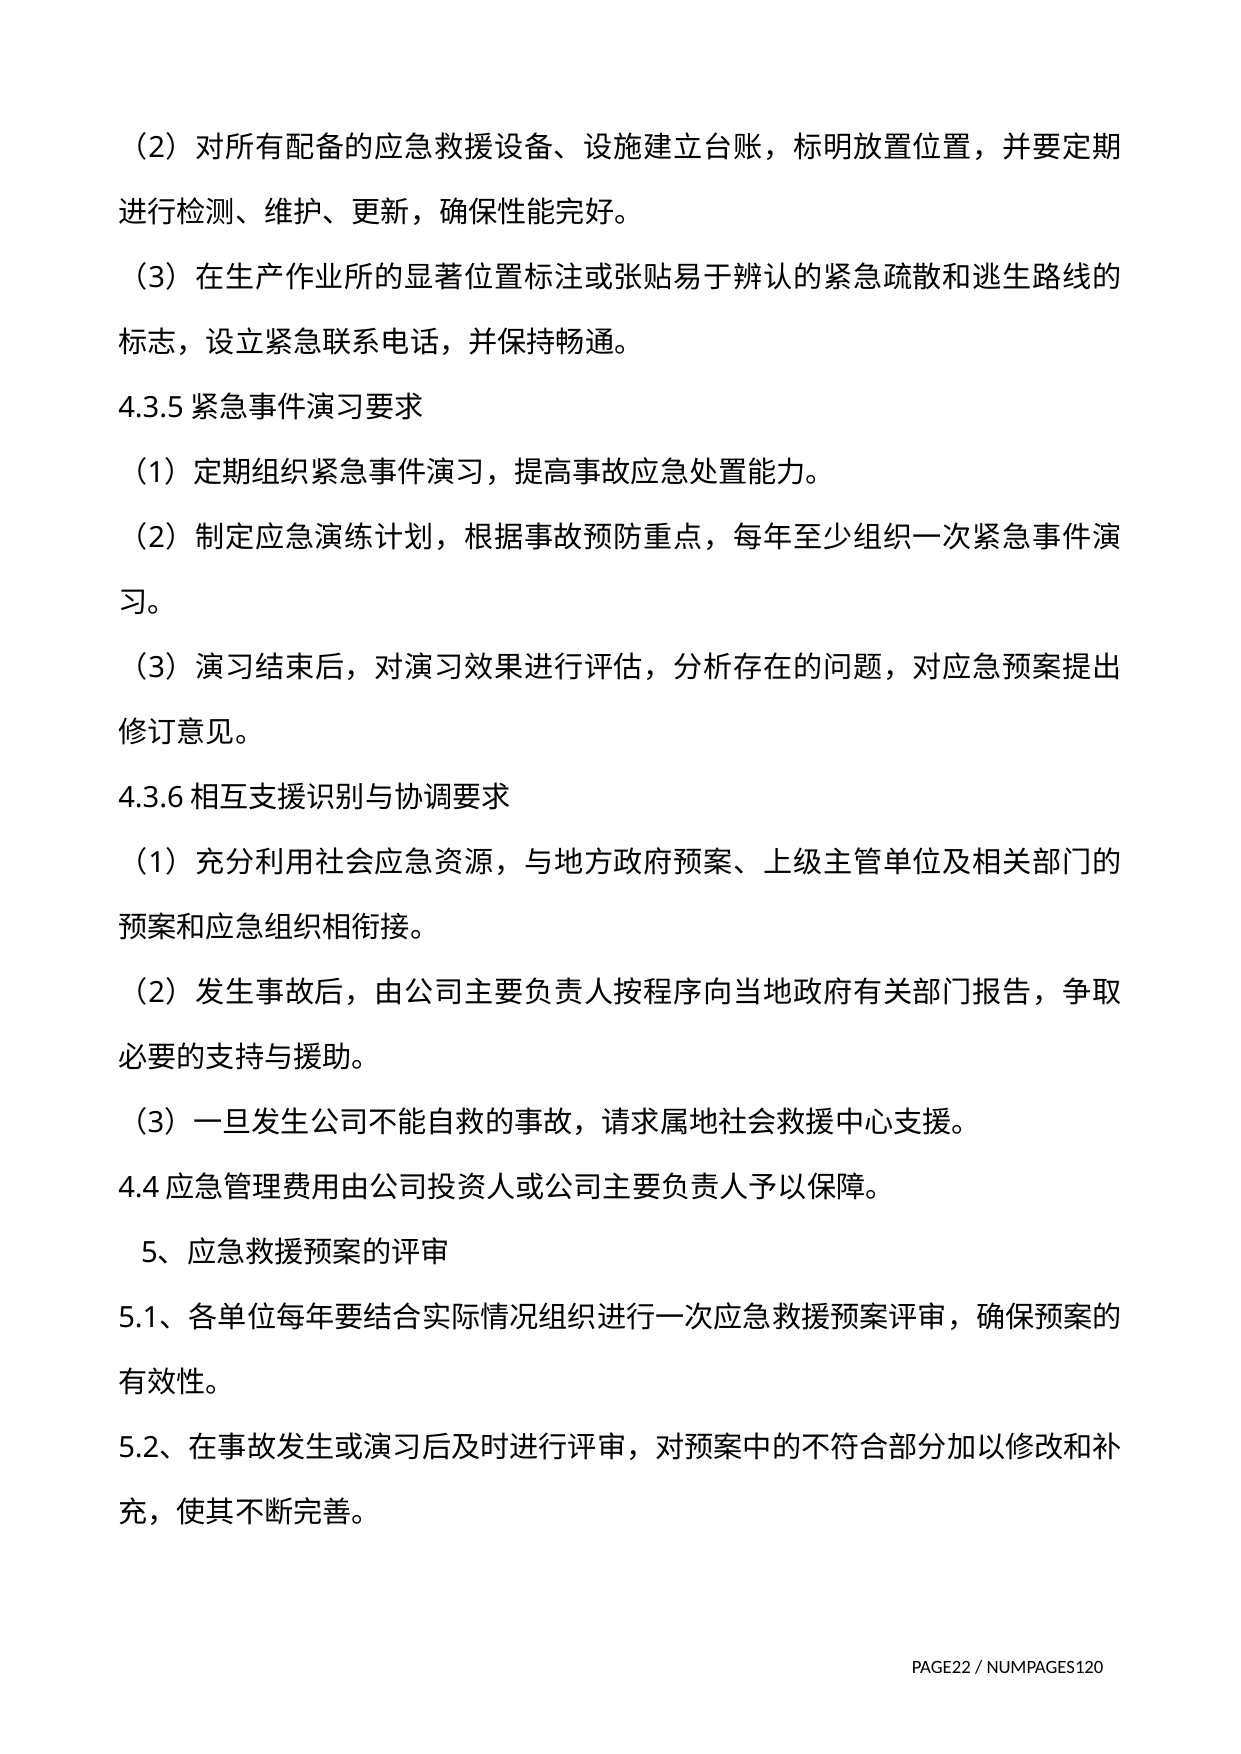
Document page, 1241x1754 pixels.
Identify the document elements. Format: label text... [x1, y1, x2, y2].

text （1）定期组织紧急事件演习，提高事故应急处置能力。 [118, 437, 1122, 502]
text （2）制定应急演练计划，根据事故预防重点，每年至少组织一次紧急事件演习。 [118, 502, 1122, 632]
text 5、应急救援预案的评审 [118, 1217, 1122, 1282]
text （2）发生事故后，由公司主要负责人按程序向当地政府有关部门报告，争取必要的支持与援助。 [118, 957, 1122, 1087]
text 4.4应急管理费用由公司投资人或公司主要负责人予以保障。 [118, 1152, 1122, 1217]
text （3）一旦发生公司不能自救的事故，请求属地社会救援中心支援。 [118, 1087, 1122, 1152]
text 4.3.5紧急事件演习要求 [118, 372, 1122, 437]
text （3）在生产作业所的显著位置标注或张贴易于辨认的紧急疏散和逃生路线的标志，设立紧急联系电话，并保持畅通。 [118, 242, 1122, 372]
text （1）充分利用社会应急资源，与地方政府预案、上级主管单位及相关部门的预案和应急组织相衔接。 [118, 827, 1122, 957]
text 4.3.6相互支援识别与协调要求 [118, 762, 1122, 827]
text （2）对所有配备的应急救援设备、设施建立台账，标明放置位置，并要定期进行检测、维护、更新，确保性能完好。 [118, 112, 1122, 242]
text 5.2、在事故发生或演习后及时进行评审，对预案中的不符合部分加以修改和补充，使其不断完善。 [118, 1412, 1122, 1542]
text 5.1、各单位每年要结合实际情况组织进行一次应急救援预案评审，确保预案的有效性。 [118, 1282, 1122, 1412]
text （3）演习结束后，对演习效果进行评估，分析存在的问题，对应急预案提出修订意见。 [118, 632, 1122, 762]
